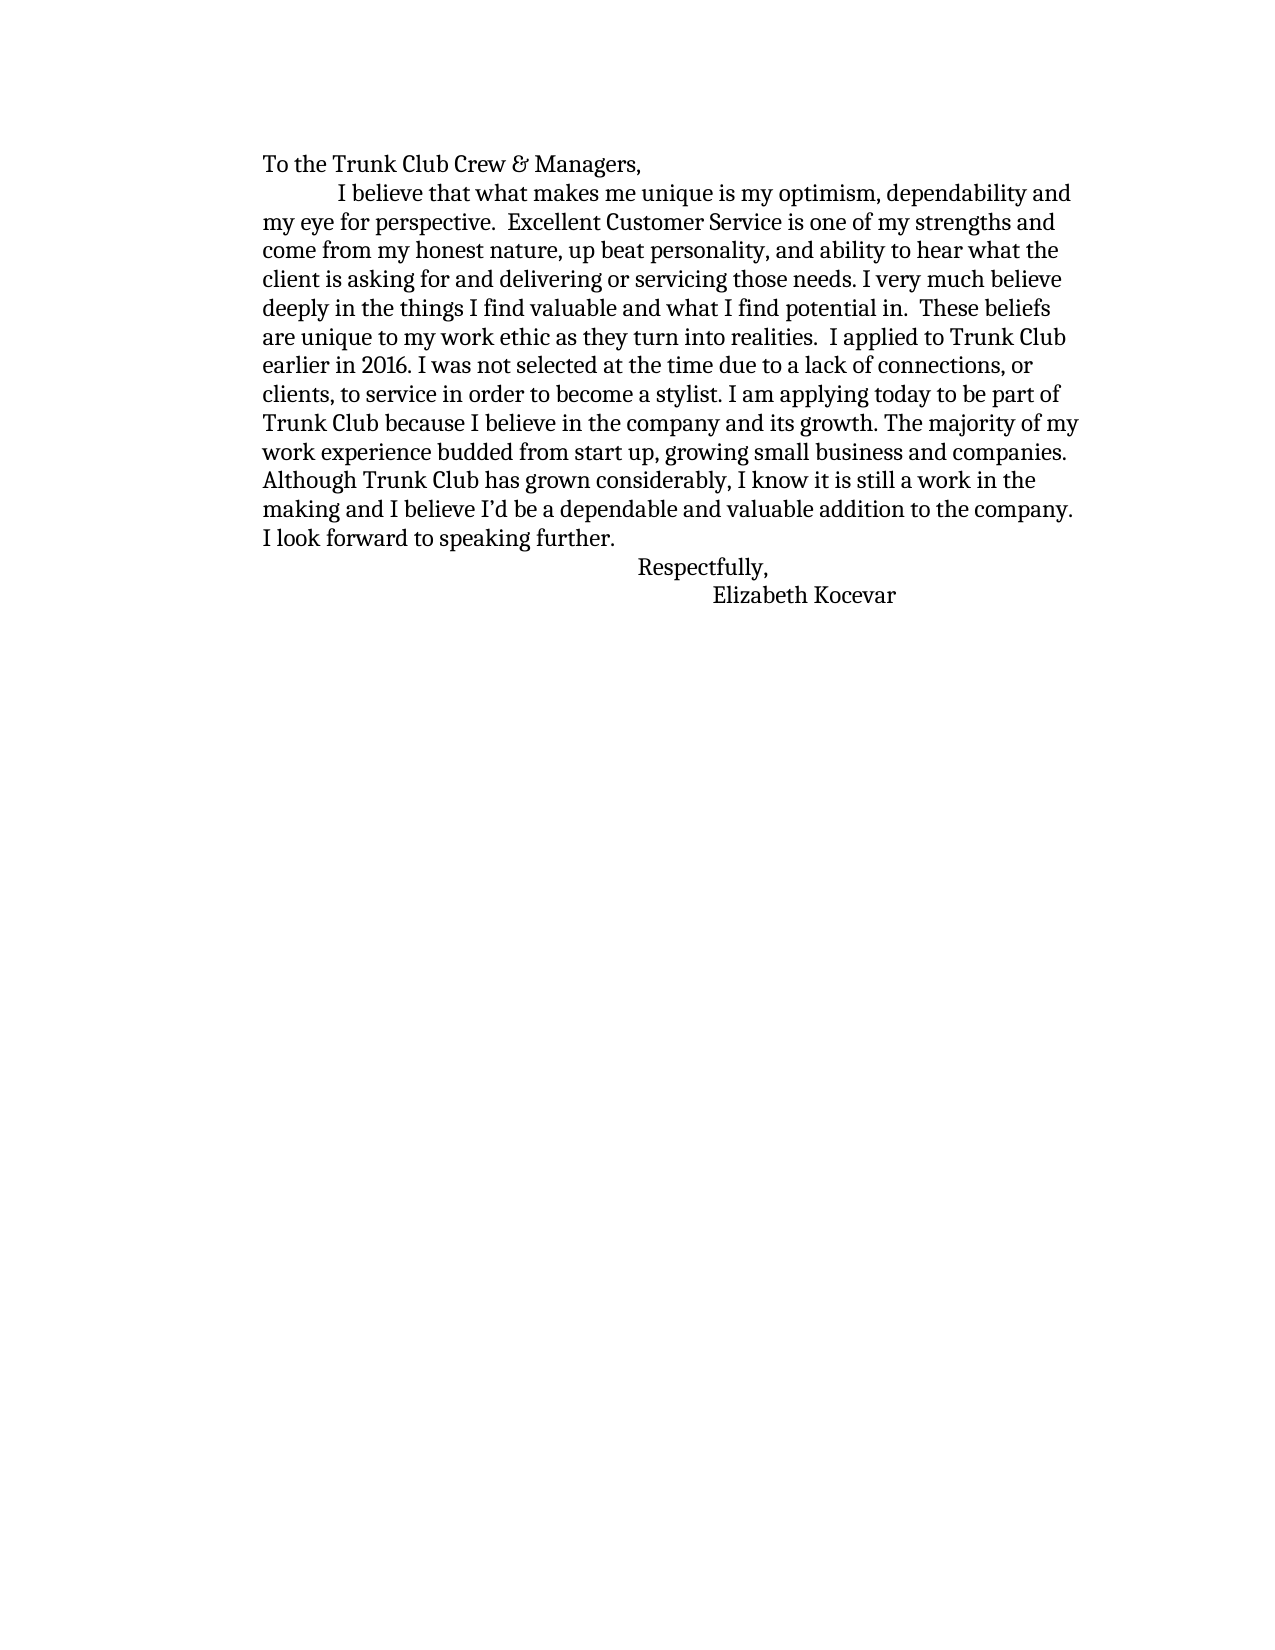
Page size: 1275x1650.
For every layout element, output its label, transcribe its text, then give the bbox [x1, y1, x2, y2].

text To the Trunk Club Crew & Managers, I believe that what makes me unique is my optimism, dependability and my eye for perspective. Excellent Customer Service is one of my strengths and come from my honest nature, up beat personality, and ability to hear what the client is asking for and delivering or servicing those needs. I very much believe deeply in the things I find valuable and what I find potential in. These beliefs are unique to my work ethic as they turn into realities. I applied to Trunk Club earlier in 2016. I was not selected at the time due to a lack of connections, or clients, to service in order to become a stylist. I am applying today to be part of Trunk Club because I believe in the company and its growth. The majority of my work experience budded from start up, growing small business and companies. Although Trunk Club has grown considerably, I know it is still a work in the making and I believe I’d be a dependable and valuable addition to the company. I look forward to speaking further. Respectfully, Elizabeth Kocevar [262, 150, 1087, 610]
